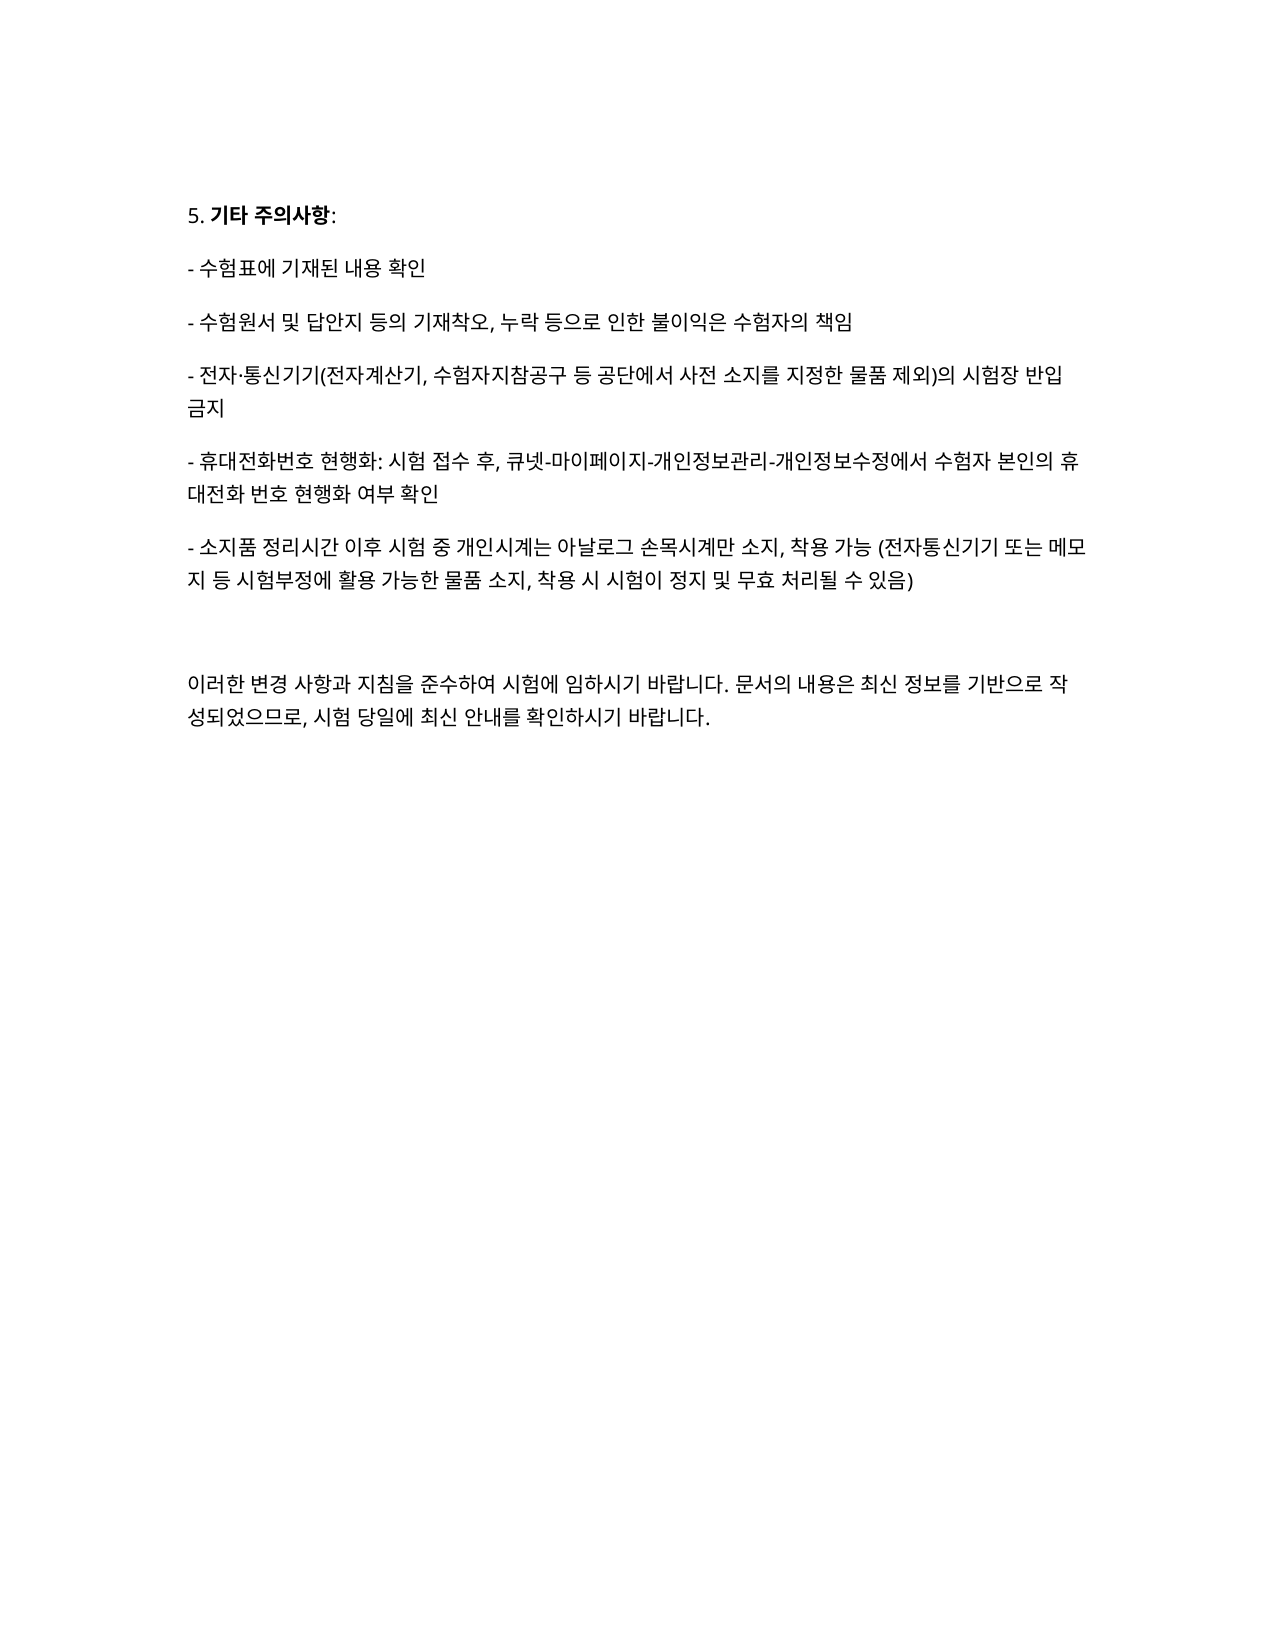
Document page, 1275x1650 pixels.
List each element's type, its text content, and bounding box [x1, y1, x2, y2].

text - 전자·통신기기(전자계산기, 수험자지참공구 등 공단에서 사전 소지를 지정한 물품 제외)의 시험장 반입 금지 [187, 361, 1087, 422]
text 이러한 변경 사항과 지침을 준수하여 시험에 임하시기 바랍니다. 문서의 내용은 최신 정보를 기반으로 작성되었으므로, 시험 당일에 최신 안내를 확인하시기 바랍니다. [187, 671, 1087, 732]
text - 수험원서 및 답안지 등의 기재착오, 누락 등으로 인한 불이익은 수험자의 책임 [187, 308, 1087, 336]
text - 수험표에 기재된 내용 확인 [187, 254, 1087, 283]
text - 휴대전화번호 현행화: 시험 접수 후, 큐넷-마이페이지-개인정보관리-개인정보수정에서 수험자 본인의 휴대전화 번호 현행화 여부 확인 [187, 447, 1087, 508]
text - 소지품 정리시간 이후 시험 중 개인시계는 아날로그 손목시계만 소지, 착용 가능 (전자통신기기 또는 메모지 등 시험부정에 활용 가능한 물품 소지, 착용 시 시험이 정지 및 무효 처리될 수 있음) [187, 533, 1087, 594]
text 5. 기타 주의사항: [187, 201, 1087, 229]
